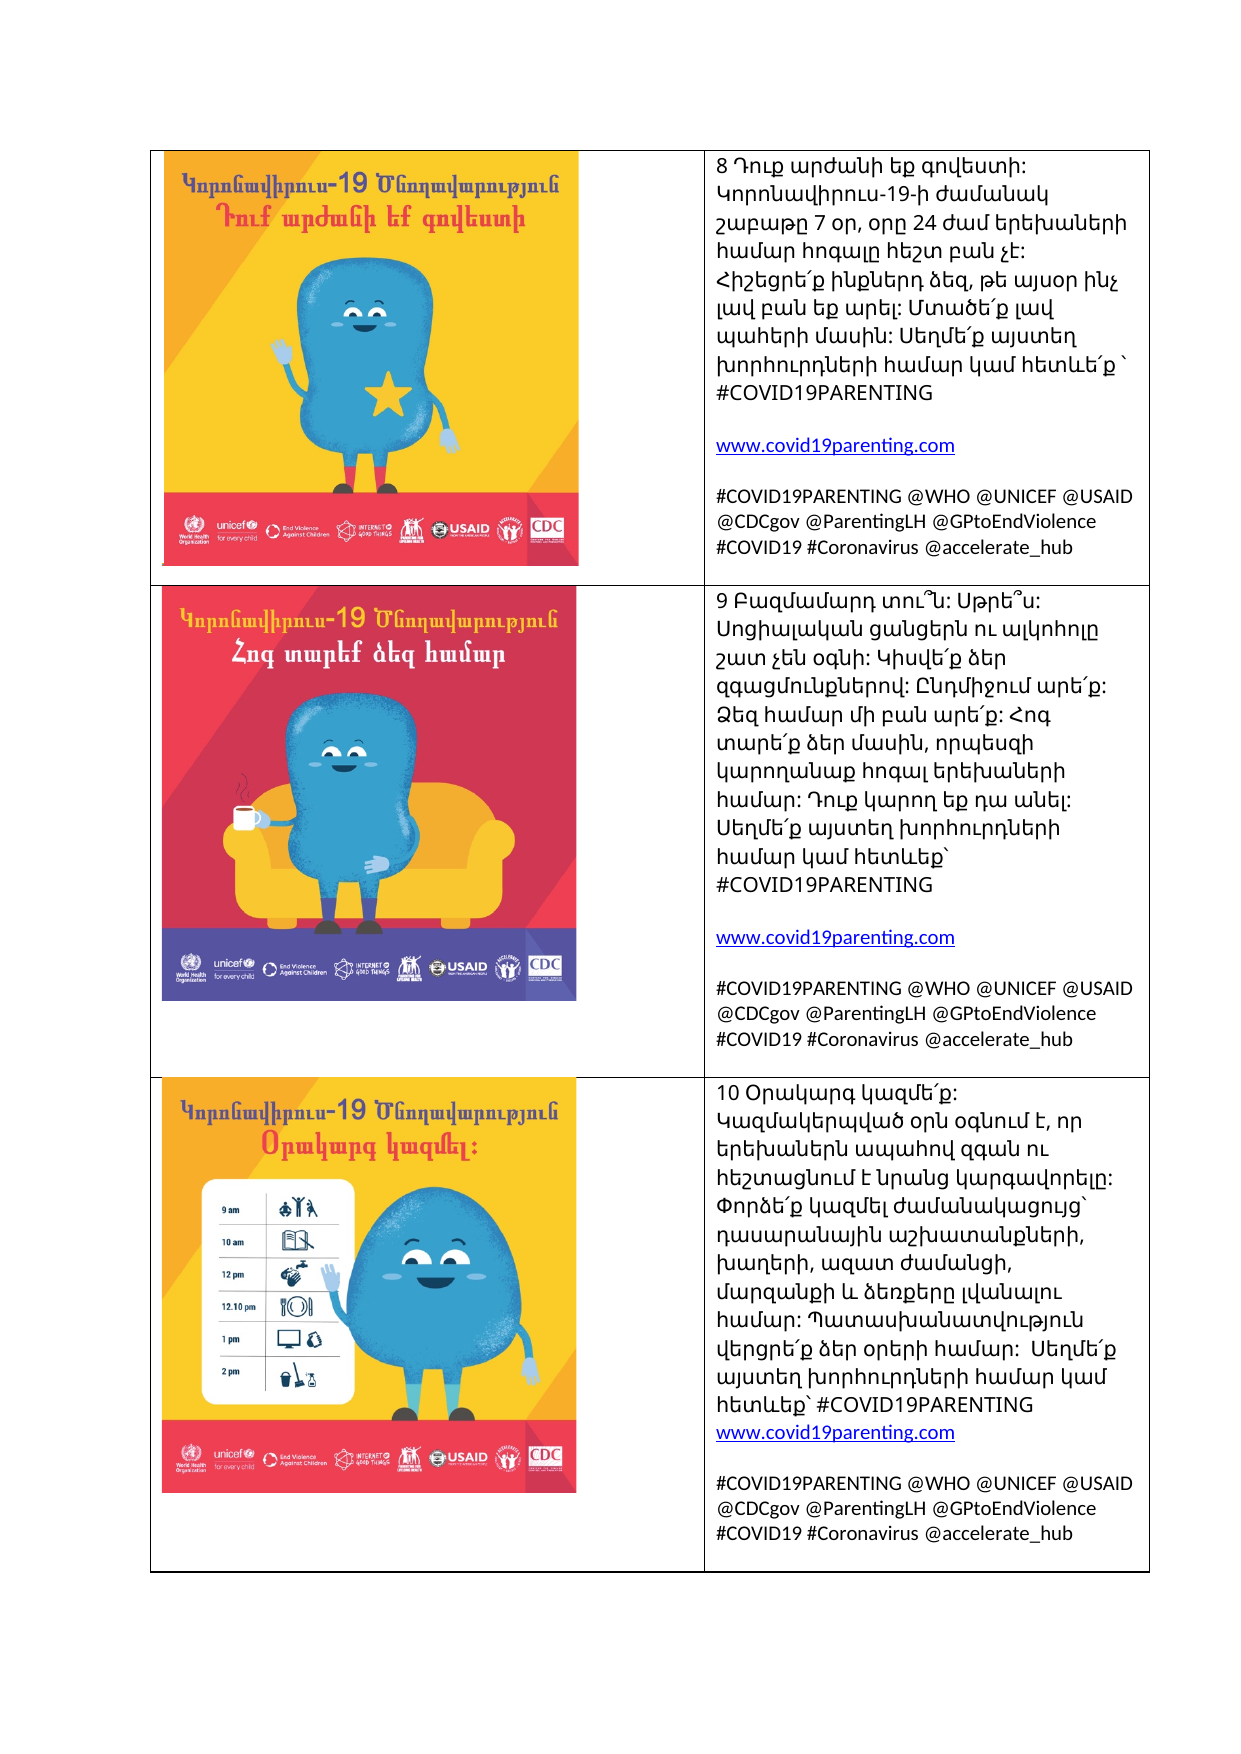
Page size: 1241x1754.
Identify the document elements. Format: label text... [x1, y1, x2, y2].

table_cell [151, 1078, 704, 1571]
table_cell [151, 586, 704, 1077]
picture [161, 586, 577, 1001]
table_cell 9 Բազմամարդ տու՞ն: Սթրե՞ս: Սոցիալական ցանցերն ու ալկոհոլը շատ չեն օգնի: Կիսվե՛ք ձեր զգացմունքներով: Ընդմիջում արե՛ք: Ձեզ համար մի բան արե՛ք: Հոգ տարե՛ք ձեր մասին, որպեսզի կարողանաք հոգալ երեխաների համար: Դուք կարող եք դա անել: Սեղմե՛ք այստեղ խորհուրդների համար կամ հետևեք՝ #COVID19PARENTING www.covid19parenting.com #COVID19PARENTING @WHO @UNICEF @USAID @CDCgov @ParentingLH @GPtoEndViolence #COVID19 #Coronavirus @accelerate_hub [705, 586, 1149, 1077]
picture [161, 1077, 577, 1493]
table_cell [151, 151, 704, 585]
table_cell 10 Օրակարգ կազմե՛ք: Կազմակերպված օրն օգնում է, որ երեխաներն ապահով զգան ու հեշտացնում է նրանց կարգավորելը: Փորձե՛ք կազմել ժամանակացույց՝ դասարանային աշխատանքների, խաղերի, ազատ ժամանցի, մարզանքի և ձեռքերը լվանալու համար: Պատասխանատվություն վերցրե՛ք ձեր օրերի համար: Սեղմե՛ք այստեղ խորհուրդների համար կամ հետևեք՝ #COVID19PARENTING www.covid19parenting.com #COVID19PARENTING @WHO @UNICEF @USAID @CDCgov @ParentingLH @GPtoEndViolence #COVID19 #Coronavirus @accelerate_hub [705, 1078, 1149, 1571]
table_cell 8 Դուք արժանի եք գովեստի: Կորոնավիրուս-19-ի ժամանակ շաբաթը 7 օր, օրը 24 ժամ երեխաների համար հոգալը հեշտ բան չէ: Հիշեցրե՛ք ինքներդ ձեզ, թե այսօր ինչ լավ բան եք արել: Մտածե՛ք լավ պահերի մասին: Սեղմե՛ք այստեղ խորհուրդների համար կամ հետևե՛ք ՝ #COVID19PARENTING www.covid19parenting.com #COVID19PARENTING @WHO @UNICEF @USAID @CDCgov @ParentingLH @GPtoEndViolence #COVID19 #Coronavirus @accelerate_hub [705, 151, 1149, 585]
picture [161, 151, 579, 566]
